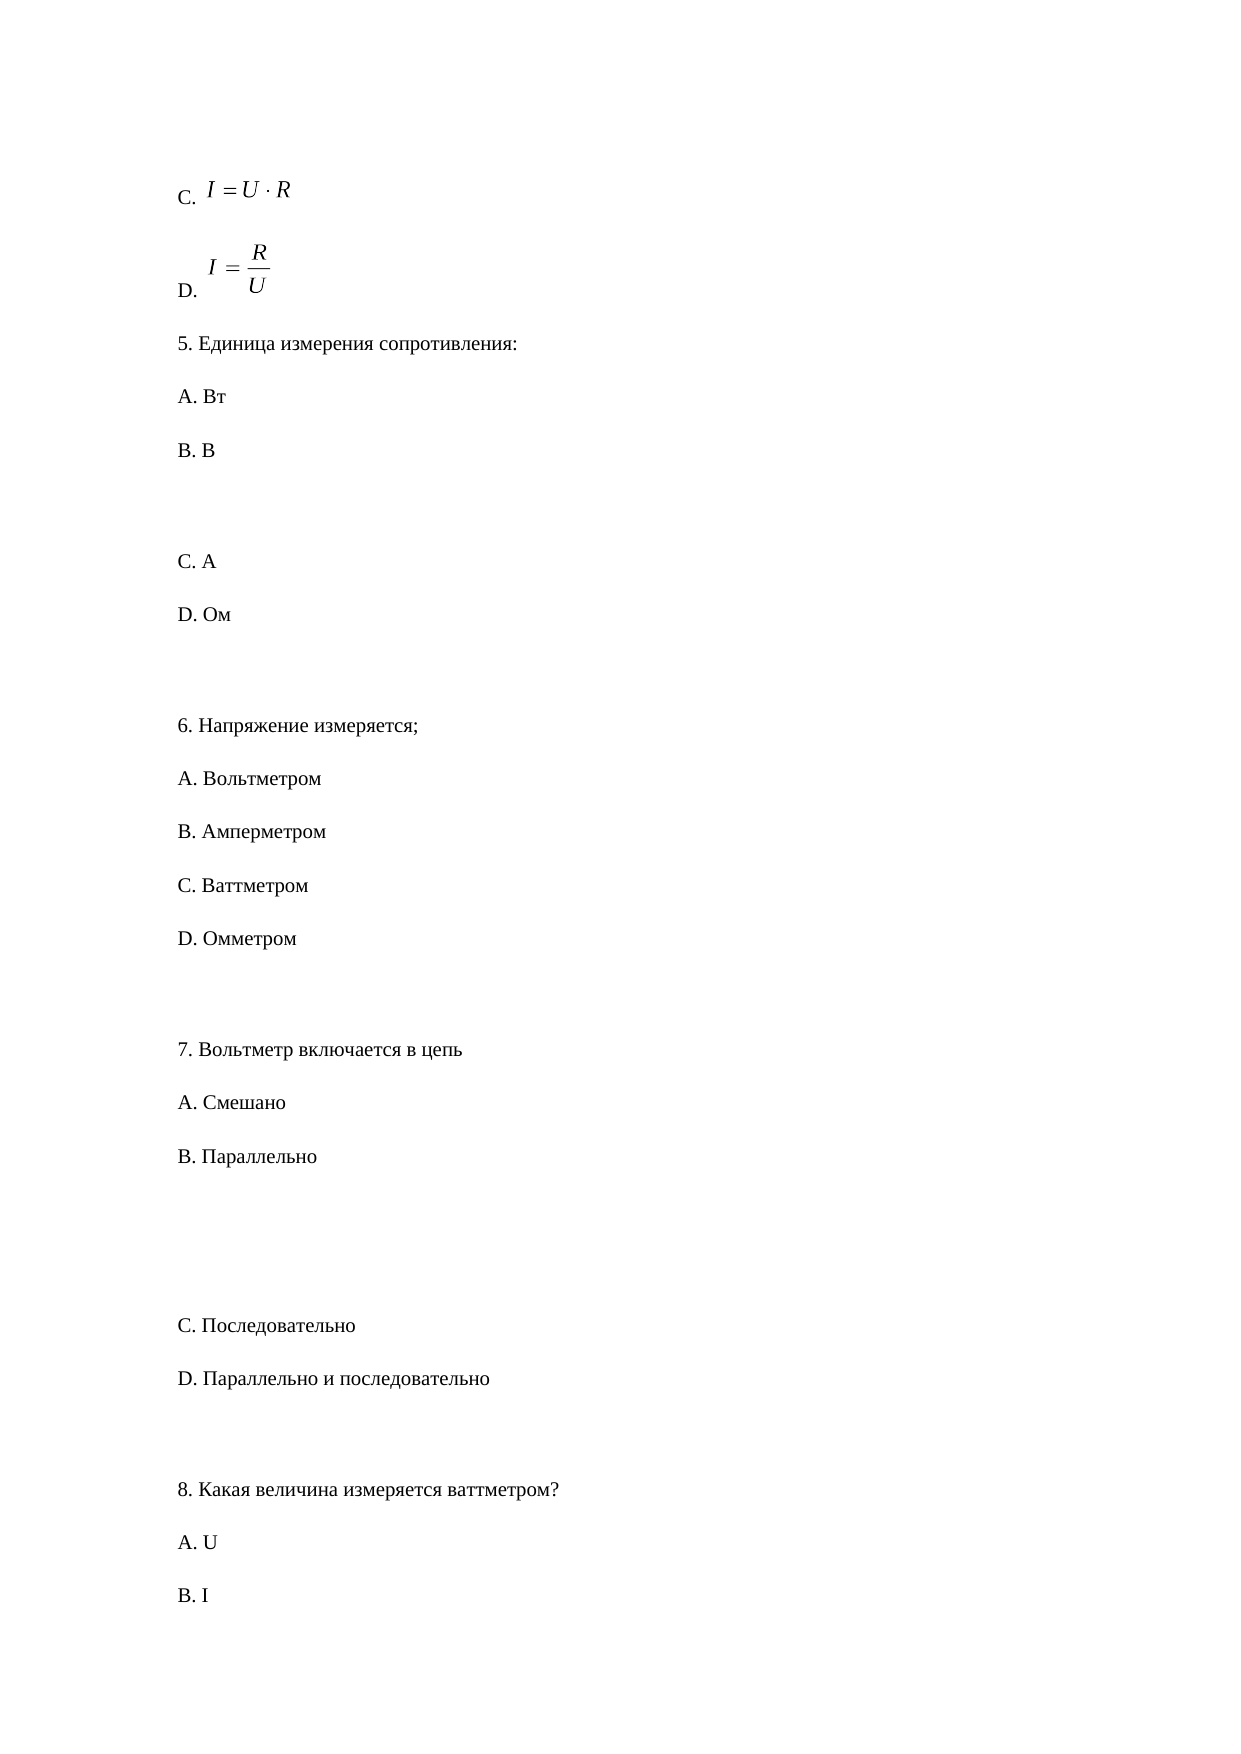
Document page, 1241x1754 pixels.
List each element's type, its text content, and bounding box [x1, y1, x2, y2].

text B. I [177, 1583, 1152, 1607]
text A. Смешано [177, 1090, 1152, 1114]
text D. Параллельно и последовательно [177, 1366, 1152, 1390]
text C. [177, 176, 1152, 209]
text B. Амперметром [177, 819, 1152, 843]
text C. Ваттметром [177, 873, 1152, 897]
text D. [177, 238, 1152, 302]
text B. В [177, 437, 1152, 462]
text C. Последовательно [177, 1313, 1152, 1337]
picture [202, 237, 276, 298]
text 6. Напряжение измеряется; [177, 713, 1152, 737]
text D. Ом [177, 602, 1152, 626]
picture [201, 176, 296, 205]
text 7. Вольтметр включается в цепь [177, 1037, 1152, 1061]
text A. Вт [177, 384, 1152, 408]
text C. А [177, 549, 1152, 573]
text A. U [177, 1530, 1152, 1554]
text B. Параллельно [177, 1143, 1152, 1168]
text D. Омметром [177, 926, 1152, 950]
text A. Вольтметром [177, 766, 1152, 790]
text 5. Единица измерения сопротивления: [177, 331, 1152, 355]
text 8. Какая величина измеряется ваттметром? [177, 1477, 1152, 1501]
